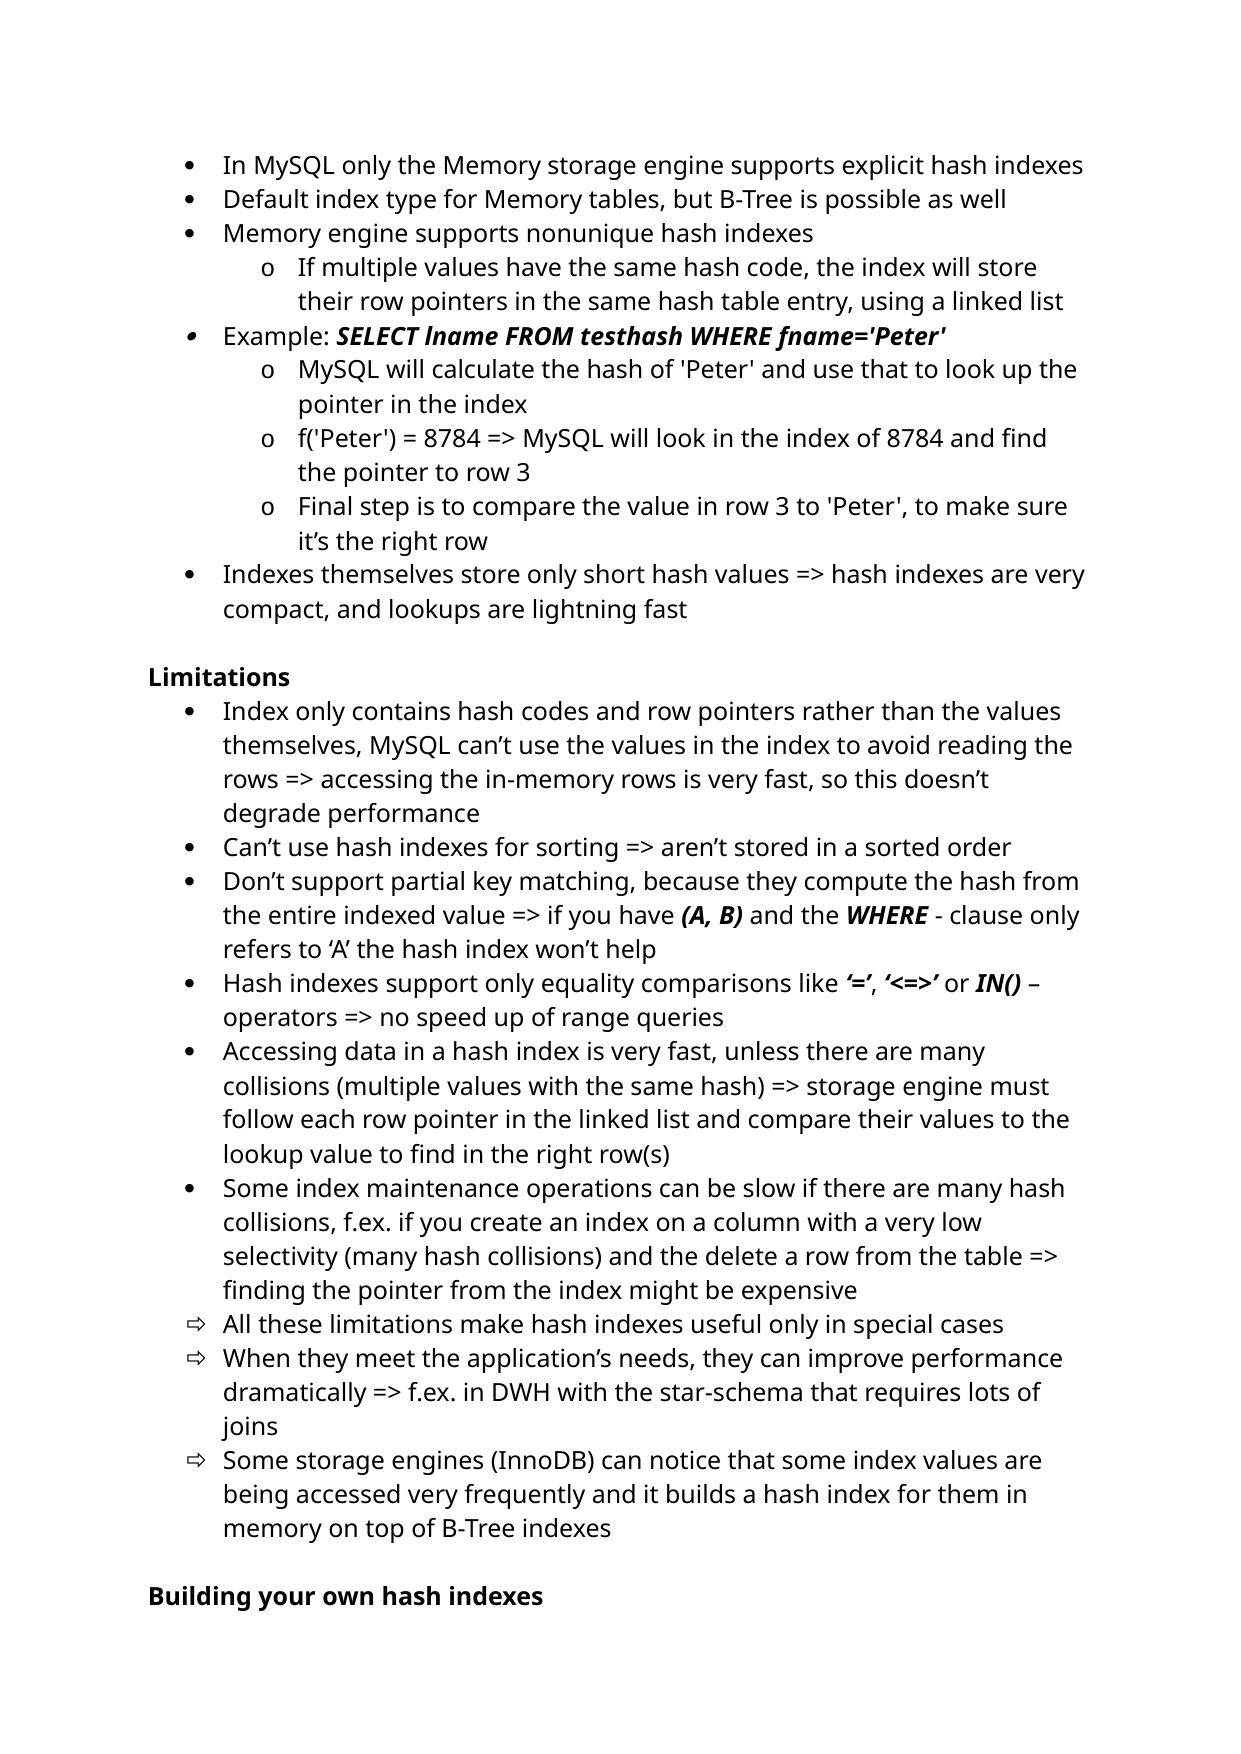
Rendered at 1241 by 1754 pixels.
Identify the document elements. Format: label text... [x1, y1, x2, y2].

list Accessing data in a hash index is very fast, unless there are many collisions (multiple values with the same hash) => storage engine must follow each row pointer in the linked list and compare their values to the lookup value to find in the right row(s) [185, 1034, 1093, 1170]
list Index only contains hash codes and row pointers rather than the values themselves, MySQL can’t use the values in the index to avoid reading the rows => accessing the in-memory rows is very fast, so this doesn’t degrade performance [185, 693, 1093, 830]
list In MySQL only the Memory storage engine supports explicit hash indexes [185, 148, 1093, 182]
list When they meet the application’s needs, they can improve performance dramatically => f.ex. in DWH with the star-schema that requires lots of joins [185, 1341, 1093, 1443]
list Some index maintenance operations can be slow if there are many hash collisions, f.ex. if you create an index on a column with a very low selectivity (many hash collisions) and the delete a row from the table => finding the pointer from the index might be expensive [185, 1170, 1093, 1307]
list Don’t support partial key matching, because they compute the hash from the entire indexed value => if you have (A, B) and the WHERE - clause only refers to ‘A’ the hash index won’t help [185, 864, 1093, 966]
list f('Peter') = 8784 => MySQL will look in the index of 8784 and find the pointer to row 3 [260, 421, 1093, 489]
list Memory engine supports nonunique hash indexes [185, 216, 1093, 250]
text Building your own hash indexes [148, 1579, 1093, 1613]
list Can’t use hash indexes for sorting => aren’t stored in a sorted order [185, 830, 1093, 864]
list If multiple values have the same hash code, the index will store their row pointers in the same hash table entry, using a linked list [260, 250, 1093, 318]
list Default index type for Memory tables, but B-Tree is possible as well [185, 182, 1093, 216]
text Limitations [148, 659, 1093, 693]
list Some storage engines (InnoDB) can notice that some index values are being accessed very frequently and it builds a hash index for them in memory on top of B-Tree indexes [185, 1443, 1093, 1545]
list Final step is to compare the value in row 3 to 'Peter', to make sure it’s the right row [260, 489, 1093, 557]
list All these limitations make hash indexes useful only in special cases [185, 1307, 1093, 1341]
list MySQL will calculate the hash of 'Peter' and use that to look up the pointer in the index [260, 352, 1093, 421]
list Indexes themselves store only short hash values => hash indexes are very compact, and lookups are lightning fast [185, 557, 1093, 625]
list Example: SELECT lname FROM testhash WHERE fname='Peter' [185, 318, 1093, 352]
list Hash indexes support only equality comparisons like ‘=’, ‘<=>’ or IN() – operators => no speed up of range queries [185, 966, 1093, 1034]
